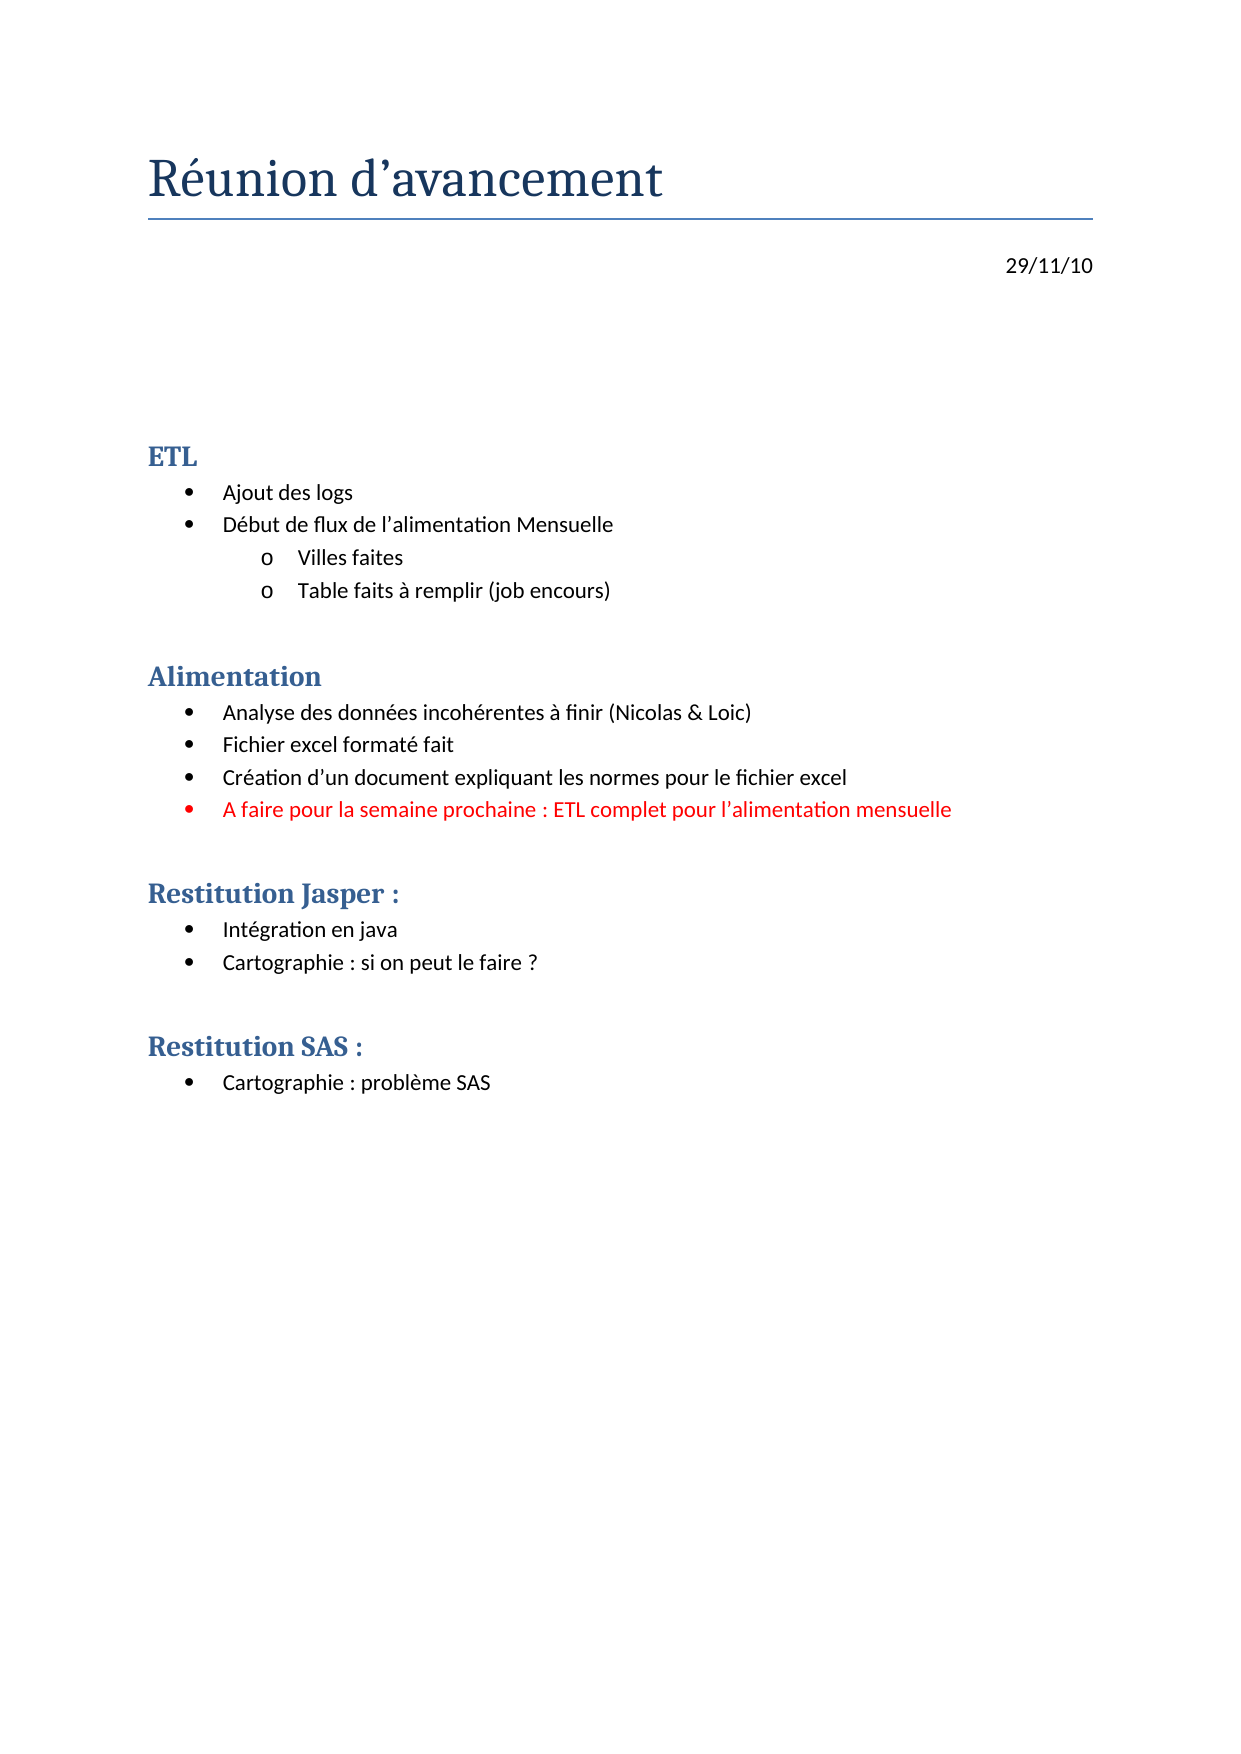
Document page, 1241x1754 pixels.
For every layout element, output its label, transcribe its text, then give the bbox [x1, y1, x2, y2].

subtitle Alimentation [148, 660, 1093, 693]
list Ajout des logs [185, 478, 1093, 506]
list Cartographie : problème SAS [185, 1068, 1093, 1097]
subtitle Restitution Jasper : [148, 877, 1093, 911]
subtitle Restitution SAS : [148, 1030, 1093, 1063]
subtitle ETL [148, 440, 1093, 473]
text 29/11/10 [148, 252, 1093, 279]
list Intégration en java [185, 916, 1093, 944]
list Table faits à remplir (job encours) [260, 576, 1093, 605]
list Fichier excel formaté fait [185, 731, 1093, 758]
list Création d’un document expliquant les normes pour le fichier excel [185, 763, 1093, 791]
list Analyse des données incohérentes à finir (Nicolas & Loic) [185, 698, 1093, 726]
list A faire pour la semaine prochaine : ETL complet pour l’alimentation mensuelle [185, 795, 1093, 823]
list Cartographie : si on peut le faire ? [185, 948, 1093, 976]
title Réunion d’avancement [148, 148, 1093, 218]
list Début de flux de l’alimentation Mensuelle [185, 511, 1093, 538]
list Villes faites [260, 543, 1093, 572]
